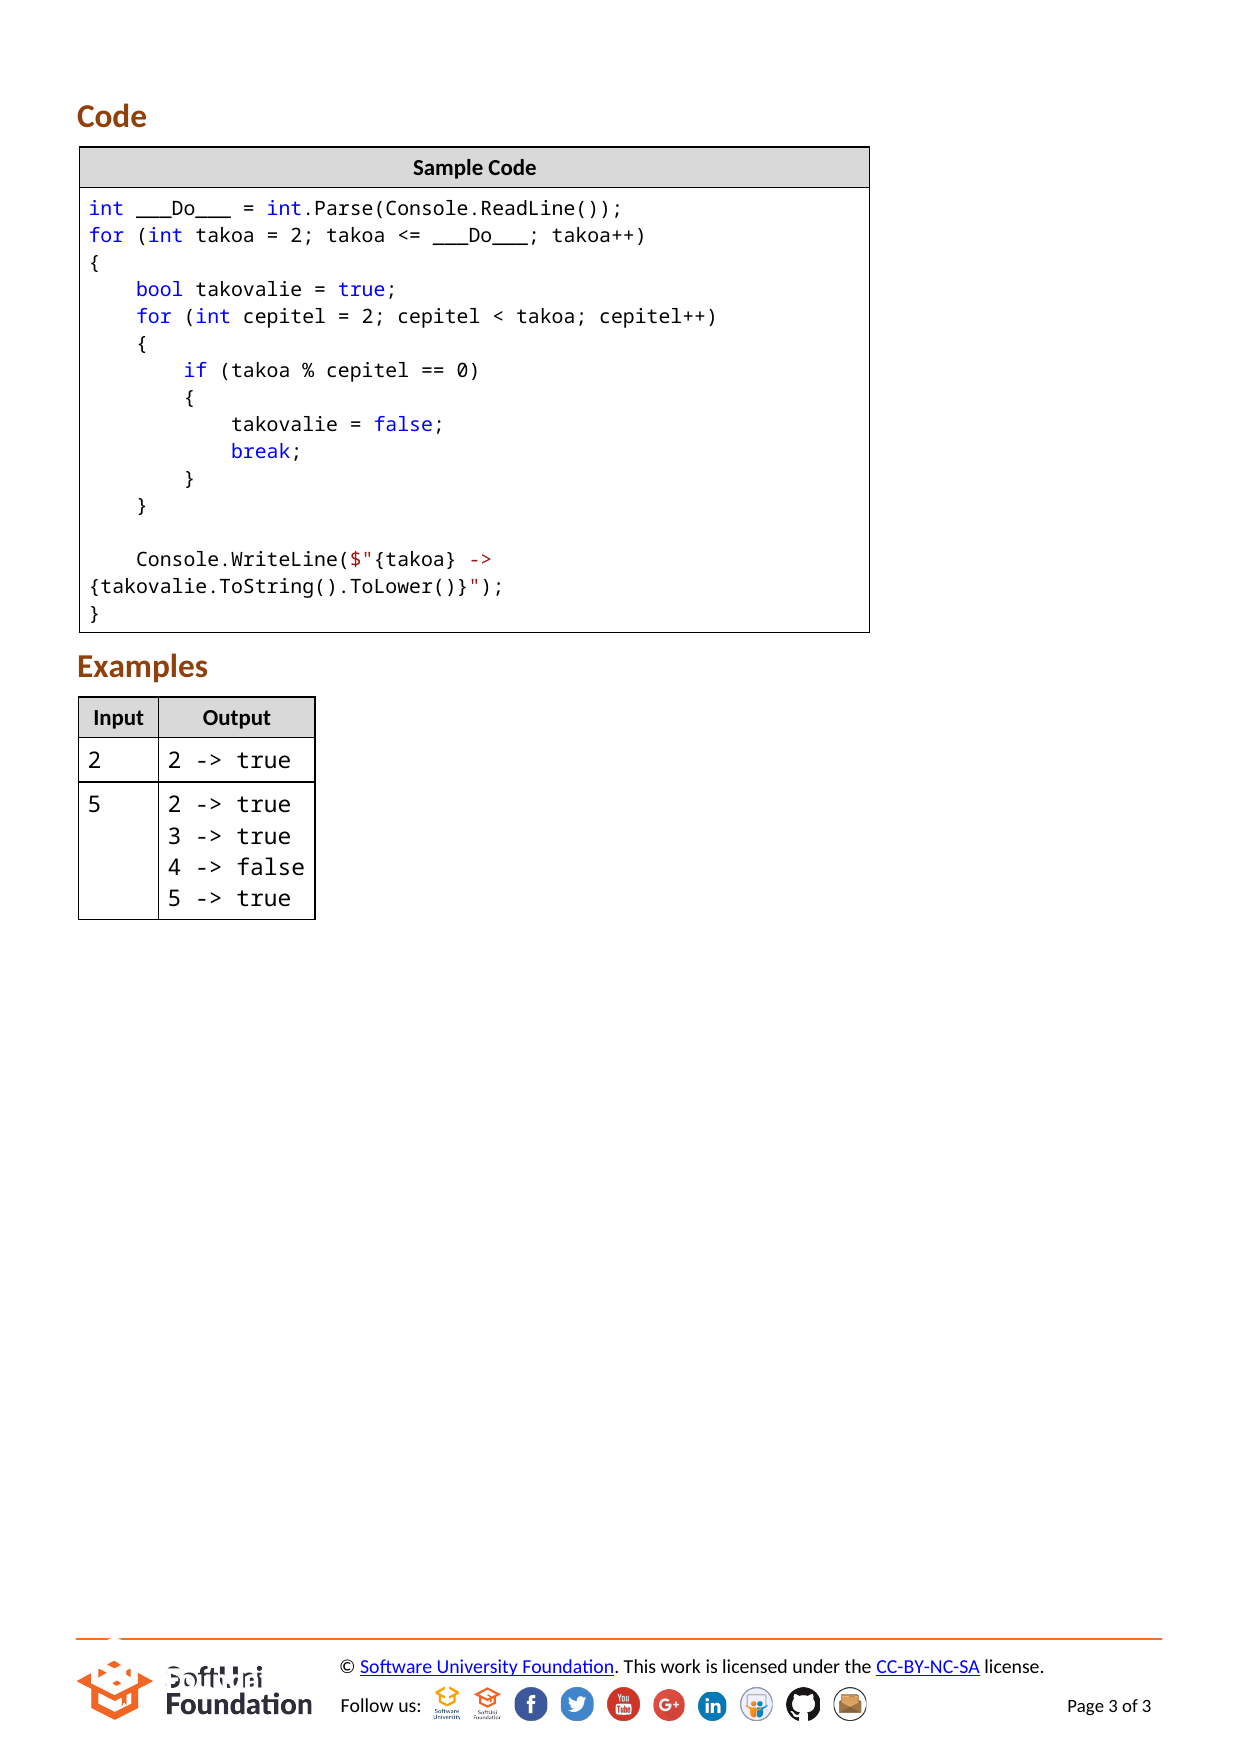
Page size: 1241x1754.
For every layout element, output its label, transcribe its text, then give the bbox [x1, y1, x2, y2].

picture [711, 1703, 720, 1712]
picture [560, 1687, 594, 1721]
picture [833, 1687, 867, 1721]
table_cell 2 -> true [159, 738, 314, 781]
picture [786, 1687, 820, 1721]
table_cell 2 -> true 3 -> true 4 -> false 5 -> true [159, 783, 314, 919]
picture [473, 1687, 502, 1721]
picture [76, 1636, 312, 1720]
picture [698, 1712, 706, 1721]
picture [514, 1687, 548, 1721]
table_cell int ___Do___ = int.Parse(Console.ReadLine()); for (int takoa = 2; takoa <= ___Do___; takoa++) { bool takovalie = true; for (int cepitel = 2; cepitel < takoa; cepitel++) { if (takoa % cepitel == 0) { takovalie = false; break; } } Console.WriteLine($"{takoa} -> {takovalie.ToString().ToLower()}"); } [80, 188, 869, 632]
table_header Sample Code [80, 148, 869, 187]
table_cell 2 [79, 738, 158, 781]
table_header Input [79, 698, 158, 737]
picture [698, 1692, 704, 1700]
table_header Output [159, 698, 314, 737]
picture [719, 1712, 727, 1721]
table_cell 5 [79, 783, 158, 919]
picture [653, 1689, 685, 1721]
picture [721, 1692, 727, 1700]
picture [433, 1686, 461, 1721]
picture [607, 1687, 640, 1721]
subtitle Code [77, 95, 1163, 136]
picture [740, 1687, 773, 1721]
subtitle Examples [77, 645, 1163, 686]
